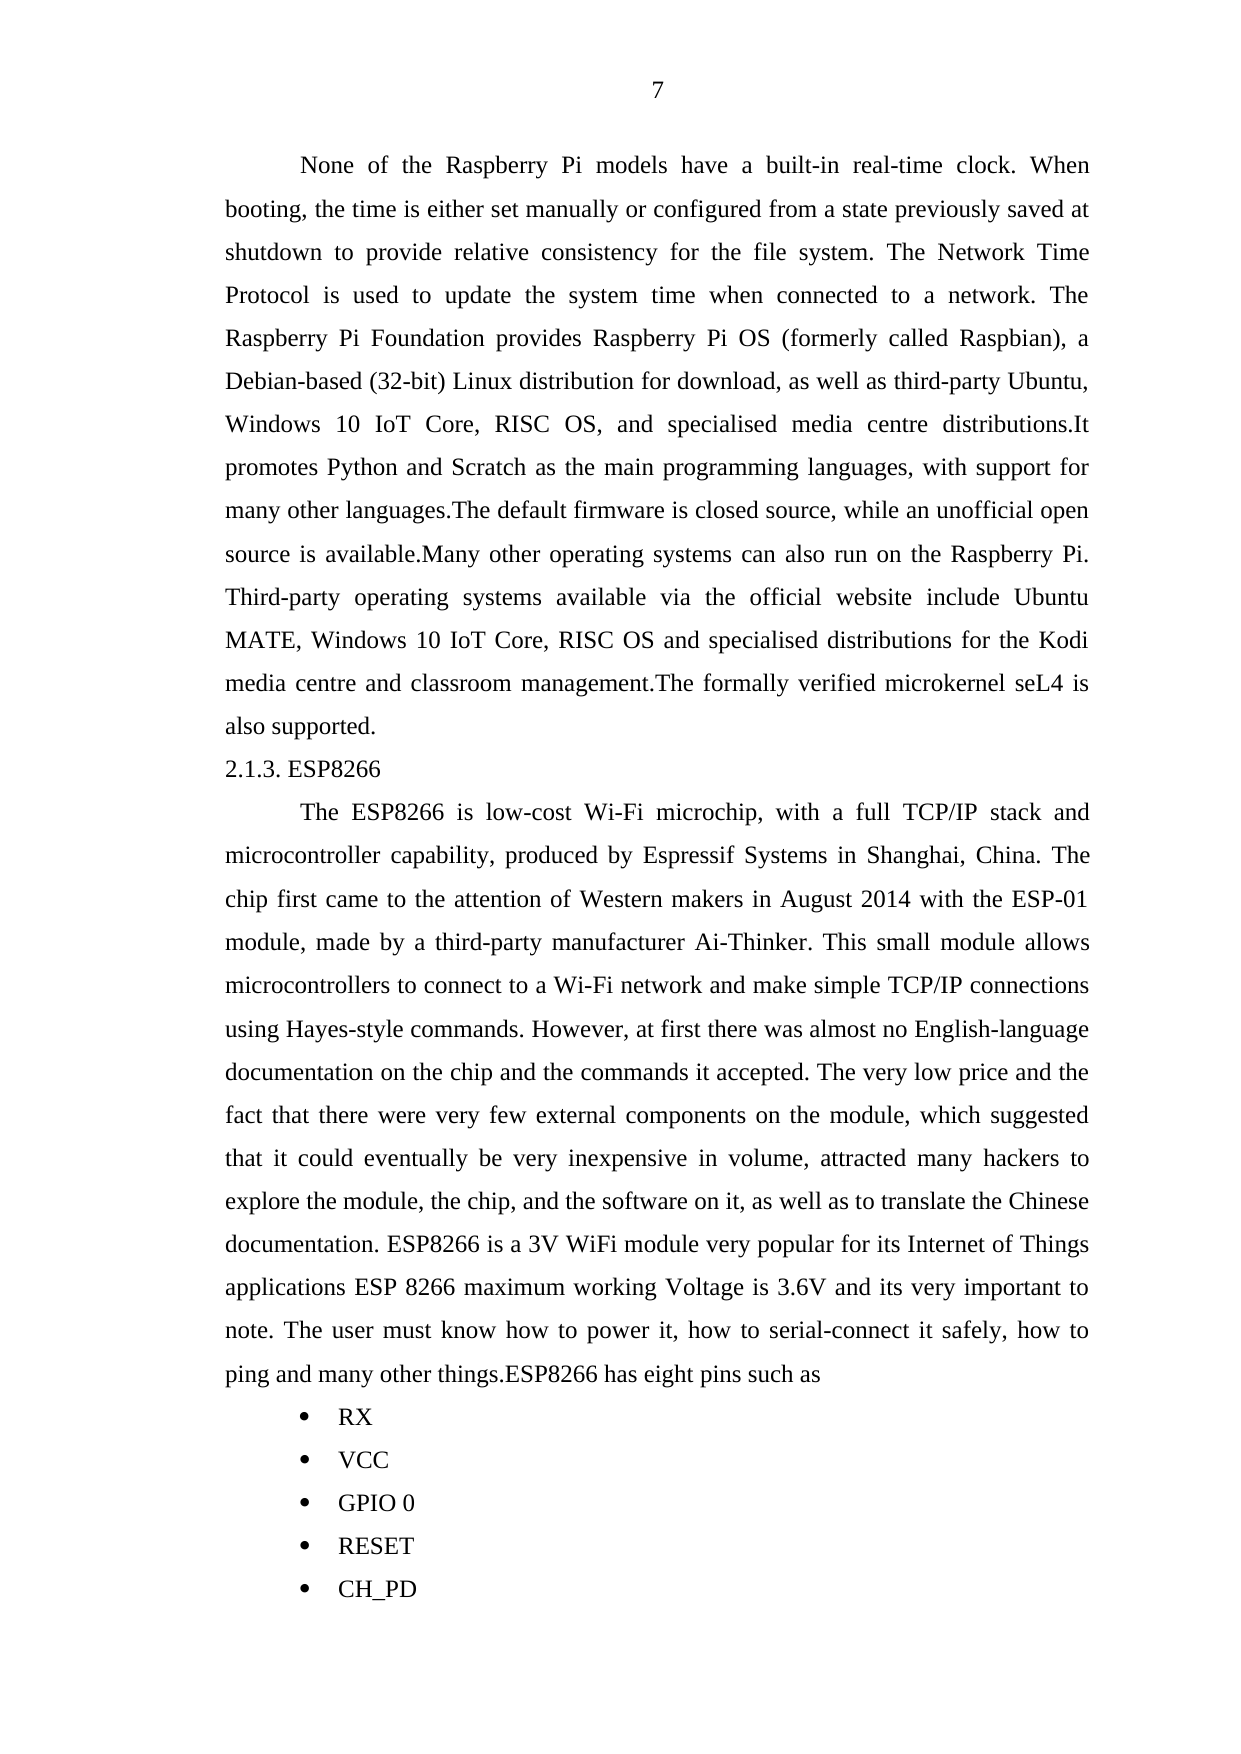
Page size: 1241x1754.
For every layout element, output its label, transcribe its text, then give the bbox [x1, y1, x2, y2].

text The ESP8266 is low-cost Wi-Fi microchip, with a full TCP/IP stack and microcontroller capability, produced by Espressif Systems in Shanghai, China. The chip first came to the attention of Western makers in August 2014 with the ESP-01 module, made by a third-party manufacturer Ai-Thinker. This small module allows microcontrollers to connect to a Wi-Fi network and make simple TCP/IP connections using Hayes-style commands. However, at first there was almost no English-language documentation on the chip and the commands it accepted. The very low price and the fact that there were very few external components on the module, which suggested that it could eventually be very inexpensive in volume, attracted many hackers to explore the module, the chip, and the software on it, as well as to translate the Chinese documentation. ESP8266 is a 3V WiFi module very popular for its Internet of Things applications ESP 8266 maximum working Voltage is 3.6V and its very important to note. The user must know how to power it, how to serial-connect it safely, how to ping and many other things.ESP8266 has eight pins such as [225, 797, 1090, 1387]
list RESET [300, 1531, 1090, 1560]
text 2.1.3. ESP8266 [225, 754, 1090, 783]
list VCC [300, 1445, 1090, 1474]
list RX [300, 1402, 1090, 1431]
list GPIO 0 [300, 1488, 1090, 1517]
text None of the Raspberry Pi models have a built-in real-time clock. When booting, the time is either set manually or configured from a state previously saved at shutdown to provide relative consistency for the file system. The Network Time Protocol is used to update the system time when connected to a network. The Raspberry Pi Foundation provides Raspberry Pi OS (formerly called Raspbian), a Debian-based (32-bit) Linux distribution for download, as well as third-party Ubuntu, Windows 10 IoT Core, RISC OS, and specialised media centre distributions.It promotes Python and Scratch as the main programming languages, with support for many other languages.The default firmware is closed source, while an unofficial open source is available.Many other operating systems can also run on the Raspberry Pi. Third-party operating systems available via the official website include Ubuntu MATE, Windows 10 IoT Core, RISC OS and specialised distributions for the Kodi media centre and classroom management.The formally verified microkernel seL4 is also supported. [225, 151, 1090, 740]
list CH_PD [300, 1574, 1090, 1603]
